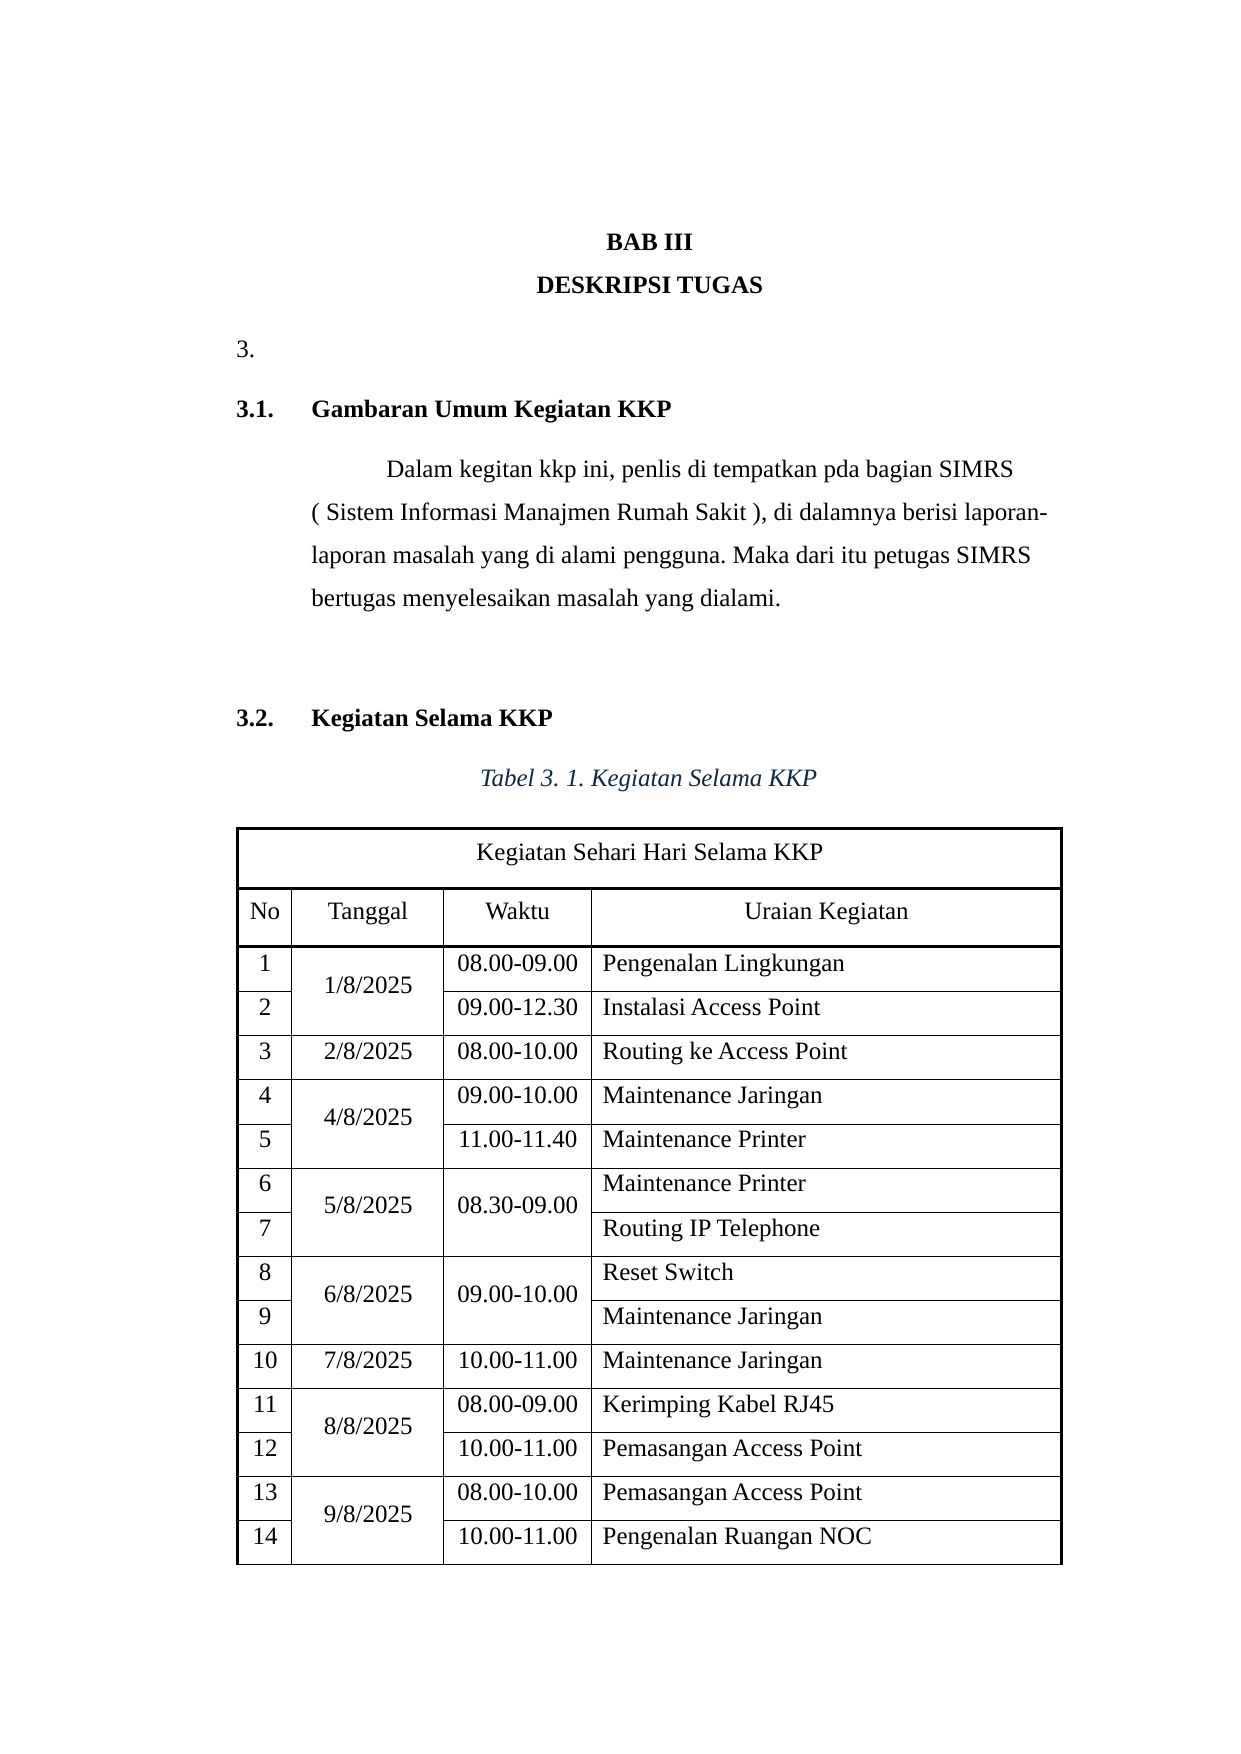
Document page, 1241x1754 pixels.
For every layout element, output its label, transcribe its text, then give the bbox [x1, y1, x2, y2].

table_cell Pengenalan Lingkungan [592, 948, 1060, 991]
table_cell 10.00-11.00 [444, 1433, 591, 1476]
table_cell 08.00-09.00 [444, 1389, 591, 1432]
table_cell 11.00-11.40 [444, 1125, 591, 1167]
table_cell Pemasangan Access Point [592, 1433, 1060, 1476]
table_cell 10.00-11.00 [444, 1521, 591, 1564]
table_cell 4 [239, 1080, 291, 1123]
table_cell 8 [239, 1257, 291, 1300]
table_cell 3 [239, 1036, 291, 1079]
table_cell 09.00-10.00 [444, 1080, 591, 1123]
table_cell 08.00-10.00 [444, 1477, 591, 1520]
subtitle Kegiatan Selama KKP [236, 703, 1063, 732]
table_cell 6 [239, 1169, 291, 1212]
table_cell 14 [239, 1521, 291, 1564]
table_cell 09.00-12.30 [444, 992, 591, 1035]
table_cell Waktu [444, 890, 591, 945]
table_cell 2/8/2025 [292, 1036, 443, 1079]
table_cell No [239, 890, 291, 945]
text Dalam kegitan kkp ini, penlis di tempatkan pda bagian SIMRS ( Sistem Informasi Manajmen Rumah Sakit ), di dalamnya berisi laporan-laporan masalah yang di alami pengguna. Maka dari itu petugas SIMRS bertugas menyelesaikan masalah yang dialami. [311, 454, 1063, 612]
table_cell 10.00-11.00 [444, 1345, 591, 1388]
table_cell 7 [239, 1213, 291, 1256]
table_cell 11 [239, 1389, 291, 1432]
table_cell 9 [239, 1301, 291, 1344]
table_cell 08.30-09.00 [444, 1169, 591, 1256]
table_cell Maintenance Printer [592, 1169, 1060, 1212]
table_cell 12 [239, 1433, 291, 1476]
table_cell 08.00-09.00 [444, 948, 591, 991]
table_cell Maintenance Jaringan [592, 1080, 1060, 1123]
text Tabel 3. 1. Kegiatan Selama KKP [236, 763, 1063, 791]
table_cell 9/8/2025 [292, 1477, 443, 1564]
table_cell 5/8/2025 [292, 1169, 443, 1256]
table_cell Reset Switch [592, 1257, 1060, 1300]
table_cell Maintenance Jaringan [592, 1301, 1060, 1344]
table_cell Routing ke Access Point [592, 1036, 1060, 1079]
table_cell Uraian Kegiatan [592, 890, 1060, 945]
table_header Kegiatan Sehari Hari Selama KKP [239, 830, 1060, 887]
table_cell Pemasangan Access Point [592, 1477, 1060, 1520]
table_cell Pengenalan Ruangan NOC [592, 1521, 1060, 1564]
table_cell 13 [239, 1477, 291, 1520]
table_cell Routing IP Telephone [592, 1213, 1060, 1256]
table_cell Maintenance Jaringan [592, 1345, 1060, 1388]
table_cell Maintenance Printer [592, 1125, 1060, 1167]
table_cell 7/8/2025 [292, 1345, 443, 1388]
table_cell 8/8/2025 [292, 1389, 443, 1476]
table_cell Kerimping Kabel RJ45 [592, 1389, 1060, 1432]
subtitle BAB III DESKRIPSI TUGAS [236, 227, 1063, 299]
subtitle Gambaran Umum Kegiatan KKP [236, 394, 1063, 423]
table_cell 10 [239, 1345, 291, 1388]
table_cell 08.00-10.00 [444, 1036, 591, 1079]
table_cell Tanggal [292, 890, 443, 945]
table_cell 09.00-10.00 [444, 1257, 591, 1344]
table_cell Instalasi Access Point [592, 992, 1060, 1035]
table_cell 4/8/2025 [292, 1080, 443, 1167]
table_cell 1 [239, 948, 291, 991]
table_cell 2 [239, 992, 291, 1035]
table_cell 6/8/2025 [292, 1257, 443, 1344]
table_cell 1/8/2025 [292, 948, 443, 1035]
table_cell 5 [239, 1125, 291, 1167]
